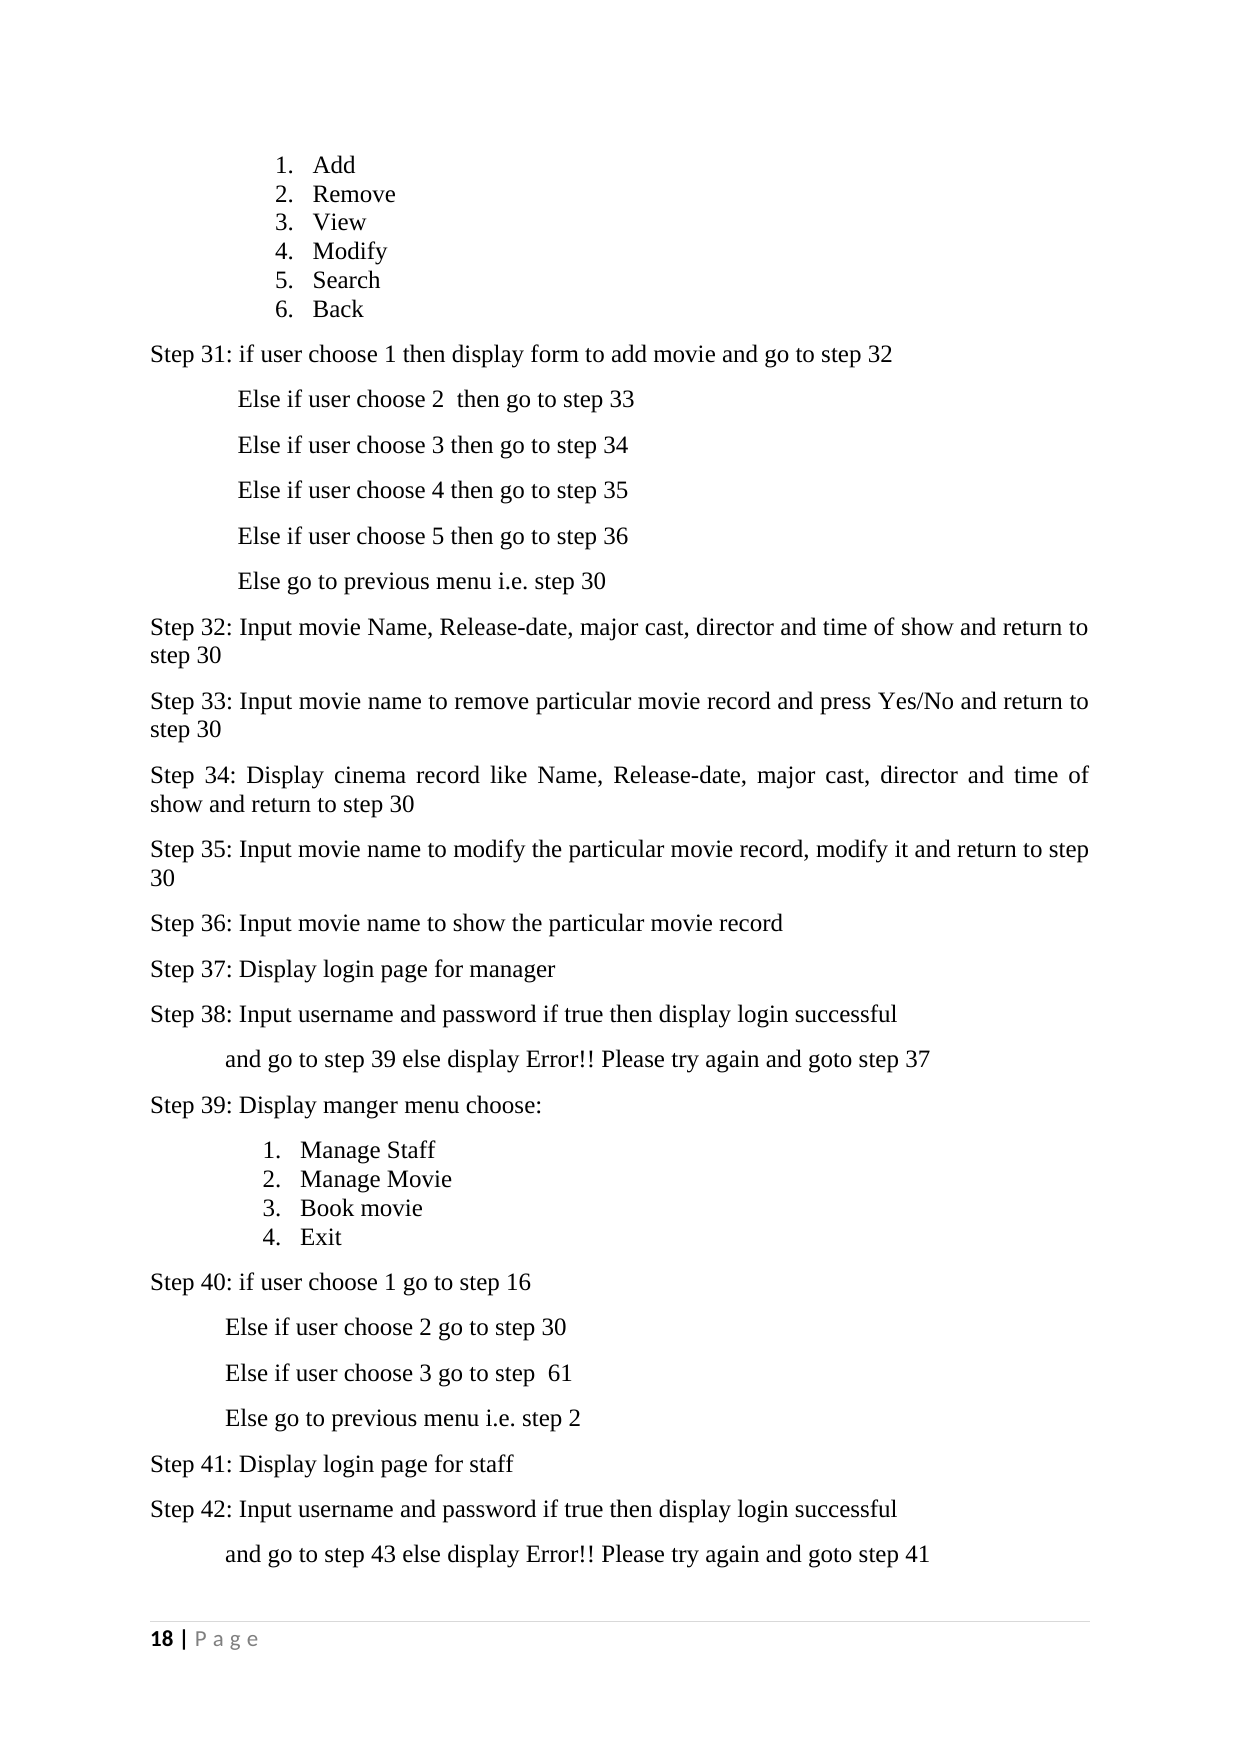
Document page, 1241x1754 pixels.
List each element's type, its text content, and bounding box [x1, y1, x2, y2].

text Else go to previous menu i.e. step 30 [150, 566, 1090, 595]
text and go to step 39 else display Error!! Please try again and goto step 37 [150, 1044, 1090, 1073]
text Step 36: Input movie name to show the particular movie record [150, 908, 1090, 937]
list View [275, 207, 1090, 236]
text Step 33: Input movie name to remove particular movie record and press Yes/No and return to step 30 [150, 686, 1090, 743]
text Step 42: Input username and password if true then display login successful [150, 1494, 1090, 1523]
text Step 32: Input movie Name, Release-date, major cast, director and time of show and return to step 30 [150, 612, 1090, 669]
text Else if user choose 3 then go to step 34 [150, 430, 1090, 459]
list Exit [262, 1222, 1090, 1250]
text Step 38: Input username and password if true then display login successful [150, 999, 1090, 1028]
text Step 40: if user choose 1 go to step 16 [150, 1267, 1090, 1296]
text and go to step 43 else display Error!! Please try again and goto step 41 [150, 1539, 1090, 1568]
text Else go to previous menu i.e. step 2 [150, 1403, 1090, 1432]
text Else if user choose 3 go to step 61 [150, 1358, 1090, 1387]
list Manage Movie [262, 1164, 1090, 1193]
list Manage Staff [262, 1135, 1090, 1164]
text Step 35: Input movie name to modify the particular movie record, modify it and return to step 30 [150, 834, 1090, 892]
list Book movie [262, 1193, 1090, 1222]
list Modify [275, 236, 1090, 265]
text Step 39: Display manger menu choose: [150, 1090, 1090, 1119]
list Remove [275, 179, 1090, 207]
list Back [275, 294, 1090, 322]
text Step 41: Display login page for staff [150, 1449, 1090, 1477]
text Else if user choose 5 then go to step 36 [150, 521, 1090, 549]
text Else if user choose 2 go to step 30 [150, 1312, 1090, 1341]
text Else if user choose 4 then go to step 35 [150, 475, 1090, 504]
text Step 34: Display cinema record like Name, Release-date, major cast, director and time of show and return to step 30 [150, 760, 1090, 817]
list Add [275, 150, 1090, 179]
text Else if user choose 2 then go to step 33 [150, 384, 1090, 413]
list Search [275, 265, 1090, 294]
text Step 31: if user choose 1 then display form to add movie and go to step 32 [150, 339, 1090, 368]
text Step 37: Display login page for manager [150, 954, 1090, 982]
